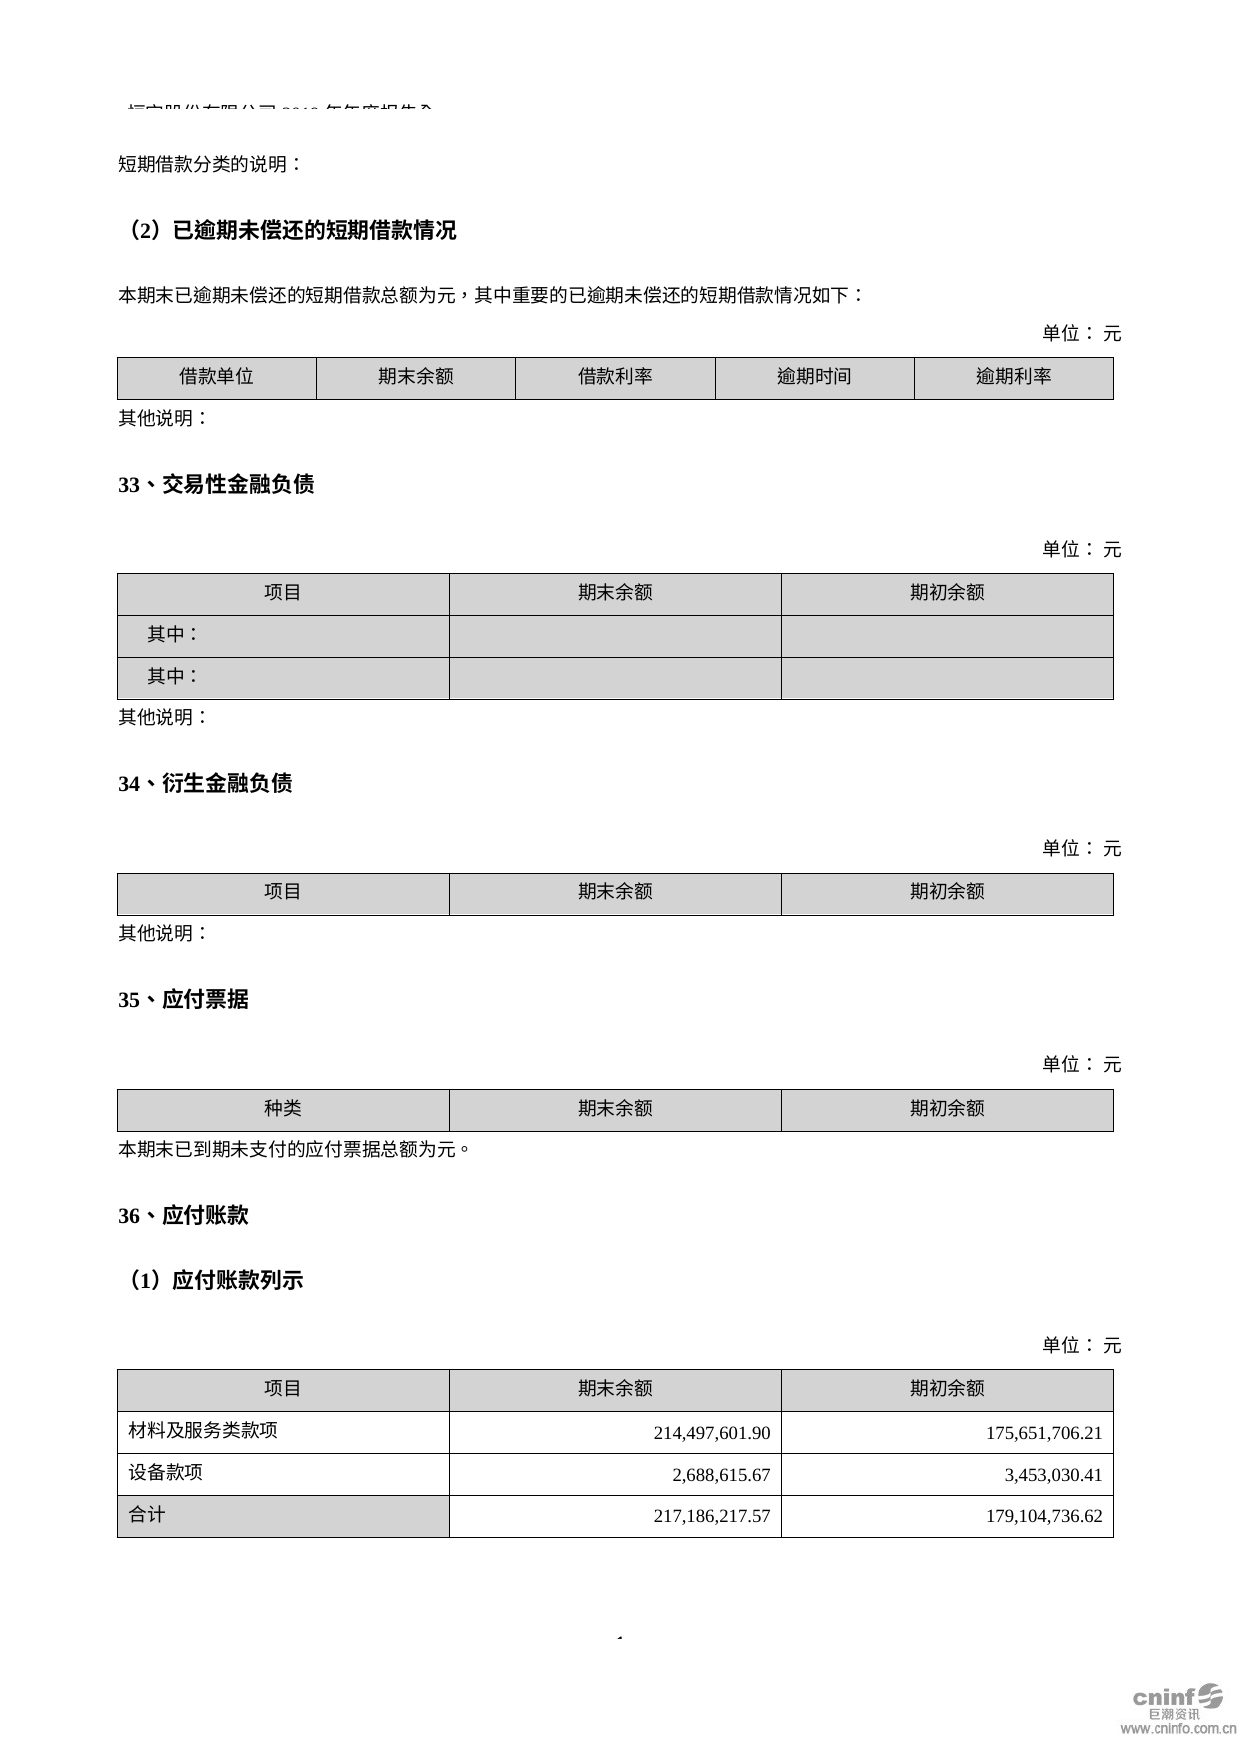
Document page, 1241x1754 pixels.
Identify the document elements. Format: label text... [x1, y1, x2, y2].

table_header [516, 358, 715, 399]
subtitle 35、应付票据 [118, 984, 1240, 1014]
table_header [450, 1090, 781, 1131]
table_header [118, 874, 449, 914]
text 本期末已到期未支付的应付票据总额为元。 [118, 1137, 1240, 1162]
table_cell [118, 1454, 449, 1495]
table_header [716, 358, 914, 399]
text 单位： 元 [106, 320, 1122, 345]
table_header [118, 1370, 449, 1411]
text 单位： 元 [106, 536, 1122, 561]
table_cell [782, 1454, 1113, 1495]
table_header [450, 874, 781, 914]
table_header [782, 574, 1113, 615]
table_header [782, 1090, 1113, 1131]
subtitle 34、衍生金融负债 [118, 768, 1240, 798]
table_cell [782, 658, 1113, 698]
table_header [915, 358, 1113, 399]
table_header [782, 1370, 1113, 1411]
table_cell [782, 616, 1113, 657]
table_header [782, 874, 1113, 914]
text 单位： 元 [106, 835, 1122, 861]
text 单位： 元 [106, 1332, 1122, 1358]
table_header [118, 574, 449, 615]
text 其他说明： [118, 405, 1240, 431]
subtitle （2）已逾期未偿还的短期借款情况 [118, 215, 1240, 245]
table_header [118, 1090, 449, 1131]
text 单位： 元 [106, 1052, 1122, 1077]
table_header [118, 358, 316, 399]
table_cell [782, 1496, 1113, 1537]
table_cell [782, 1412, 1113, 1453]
picture [1115, 1680, 1240, 1737]
text 短期借款分类的说明： [118, 152, 1240, 177]
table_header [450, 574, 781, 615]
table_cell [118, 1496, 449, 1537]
text 其他说明： [118, 921, 1240, 946]
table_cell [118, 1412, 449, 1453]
subtitle 36、应付账款 [118, 1200, 1240, 1230]
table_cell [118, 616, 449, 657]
text 本期末已逾期未偿还的短期借款总额为元，其中重要的已逾期未偿还的短期借款情况如下： [118, 282, 1240, 308]
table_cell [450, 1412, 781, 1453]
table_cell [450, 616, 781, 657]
subtitle （1）应付账款列示 [118, 1265, 1240, 1295]
subtitle 33、交易性金融负债 [118, 469, 1240, 498]
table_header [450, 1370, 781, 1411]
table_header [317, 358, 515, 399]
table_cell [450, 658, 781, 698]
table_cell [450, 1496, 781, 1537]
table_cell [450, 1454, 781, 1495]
text 其他说明： [118, 705, 1240, 730]
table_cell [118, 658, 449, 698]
